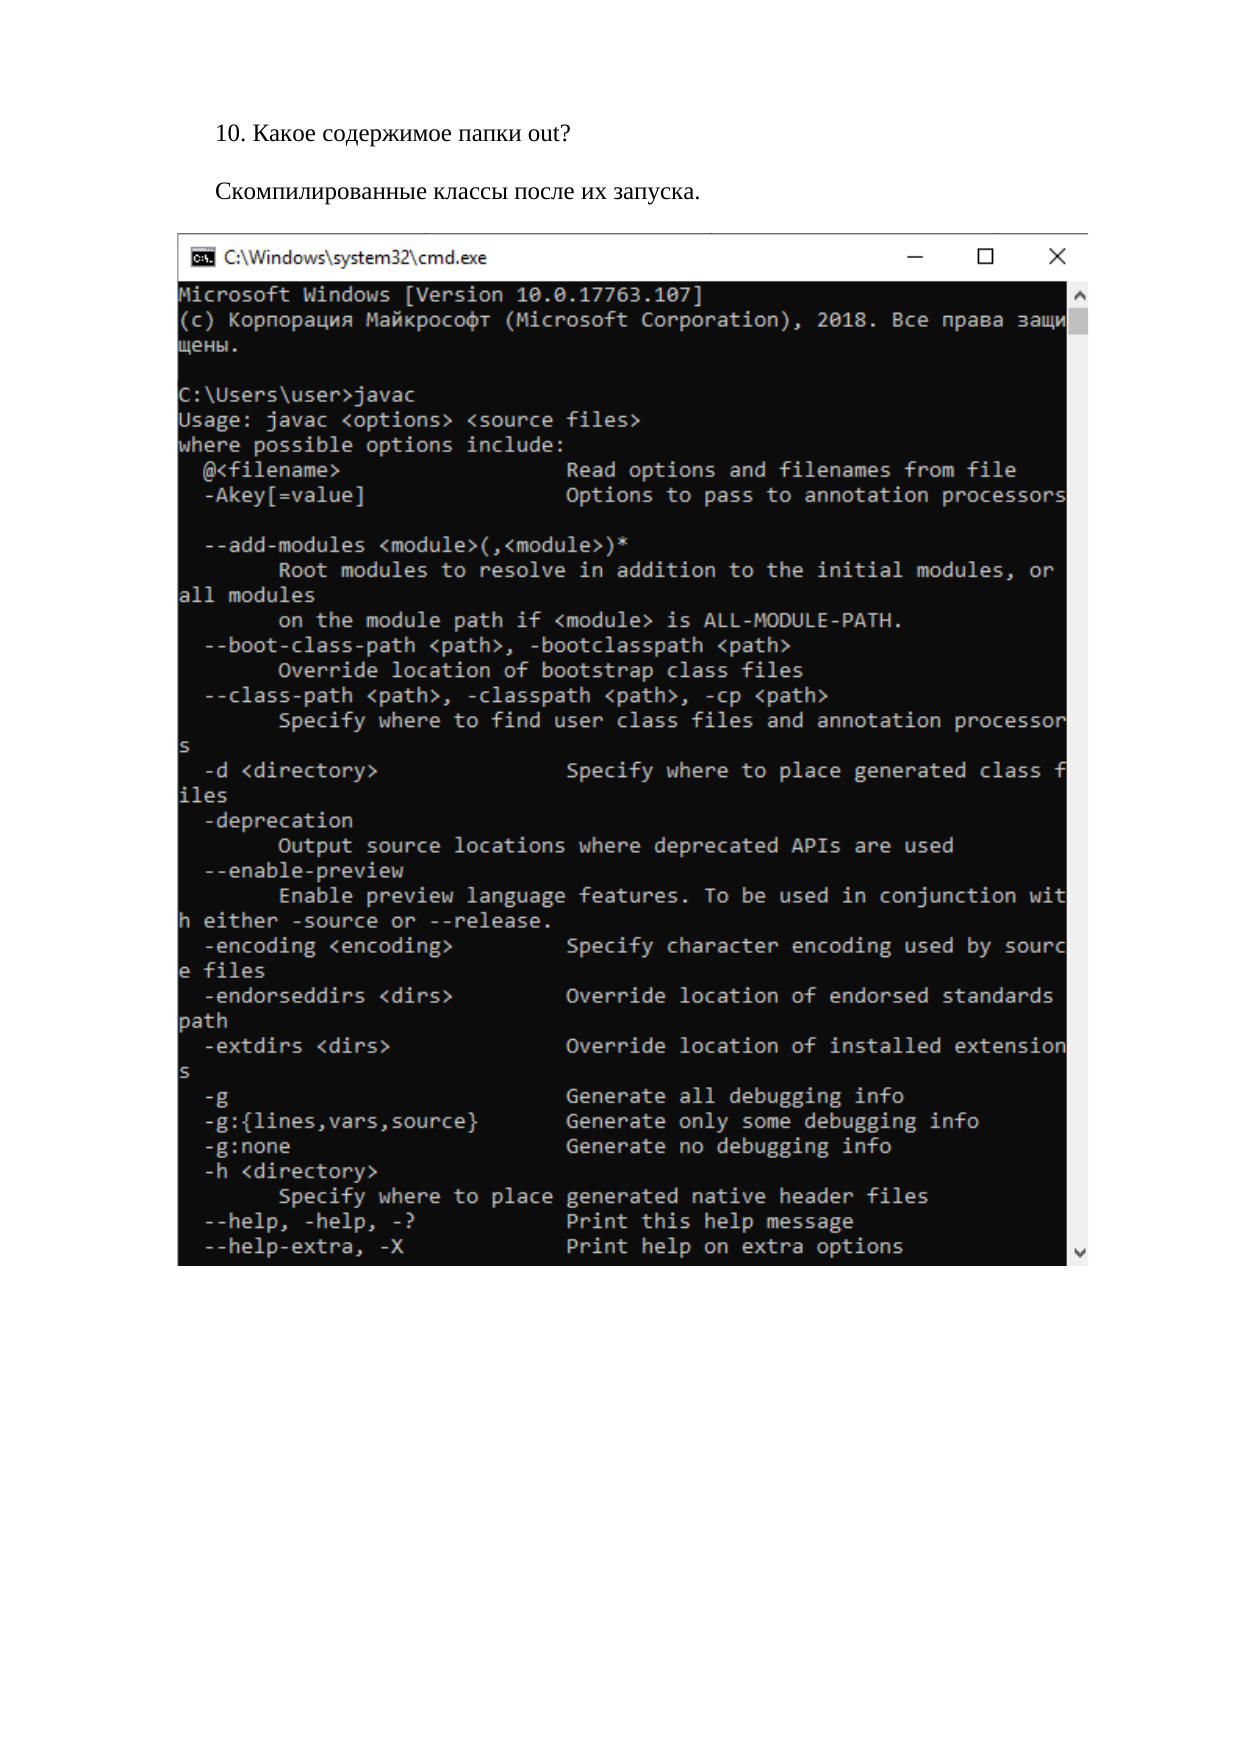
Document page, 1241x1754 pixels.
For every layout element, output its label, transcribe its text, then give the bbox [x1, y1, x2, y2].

text Скомпилированные классы после их запуска. [215, 176, 1152, 205]
picture [177, 233, 1089, 1266]
list Какое содержимое папки out? [215, 118, 1152, 147]
